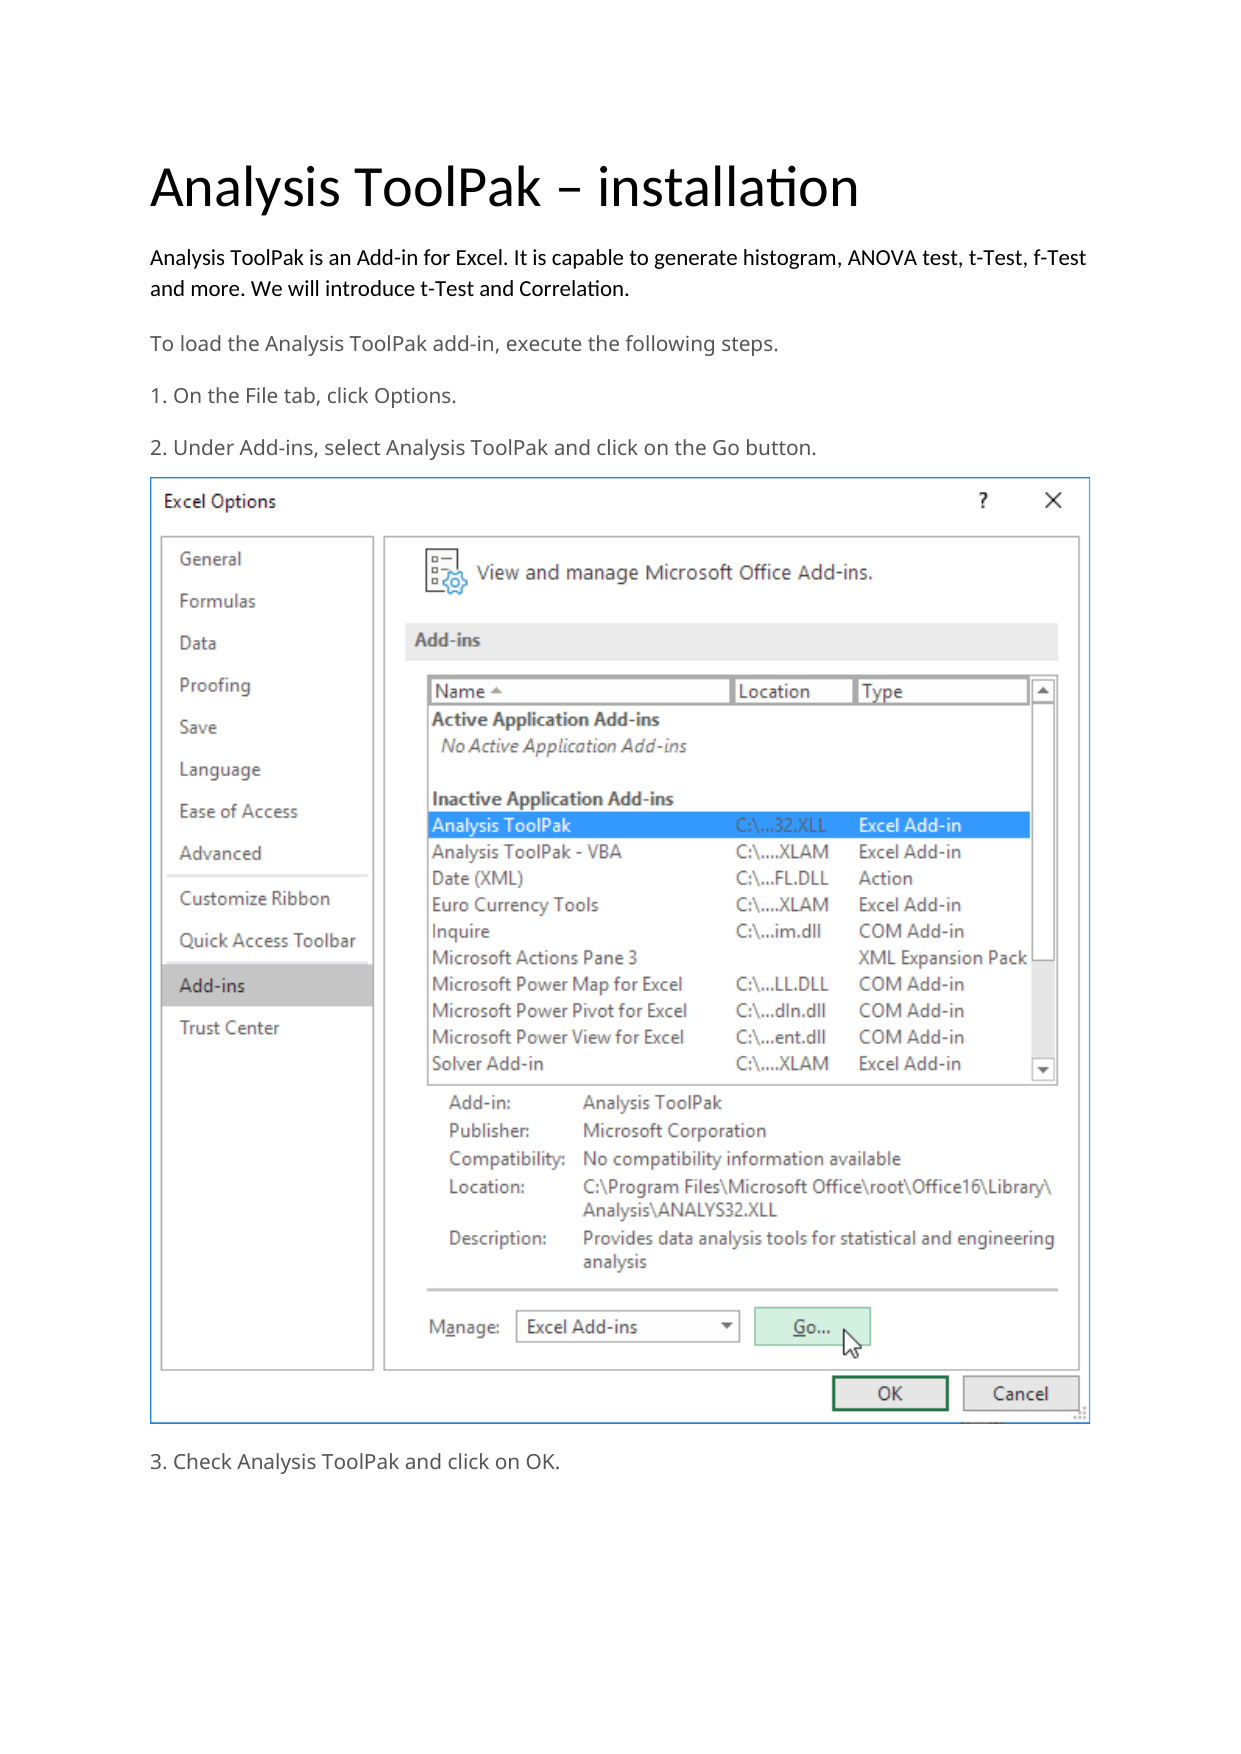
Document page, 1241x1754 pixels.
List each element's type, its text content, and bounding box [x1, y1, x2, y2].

text Analysis ToolPak is an Add-in for Excel. It is capable to generate histogram, ANOVA test, t-Test, f-Test and more. We will introduce t-Test and Correlation. [150, 243, 1090, 302]
text 1. On the File tab, click Options. [150, 373, 1090, 409]
text To load the Analysis ToolPak add-in, execute the following steps. [150, 321, 1090, 357]
text Analysis ToolPak – installation [150, 150, 1090, 221]
picture [150, 477, 1091, 1424]
text 2. Under Add-ins, select Analysis ToolPak and click on the Go button. [150, 425, 1090, 462]
text 3. Check Analysis ToolPak and click on OK. [150, 1439, 1090, 1476]
